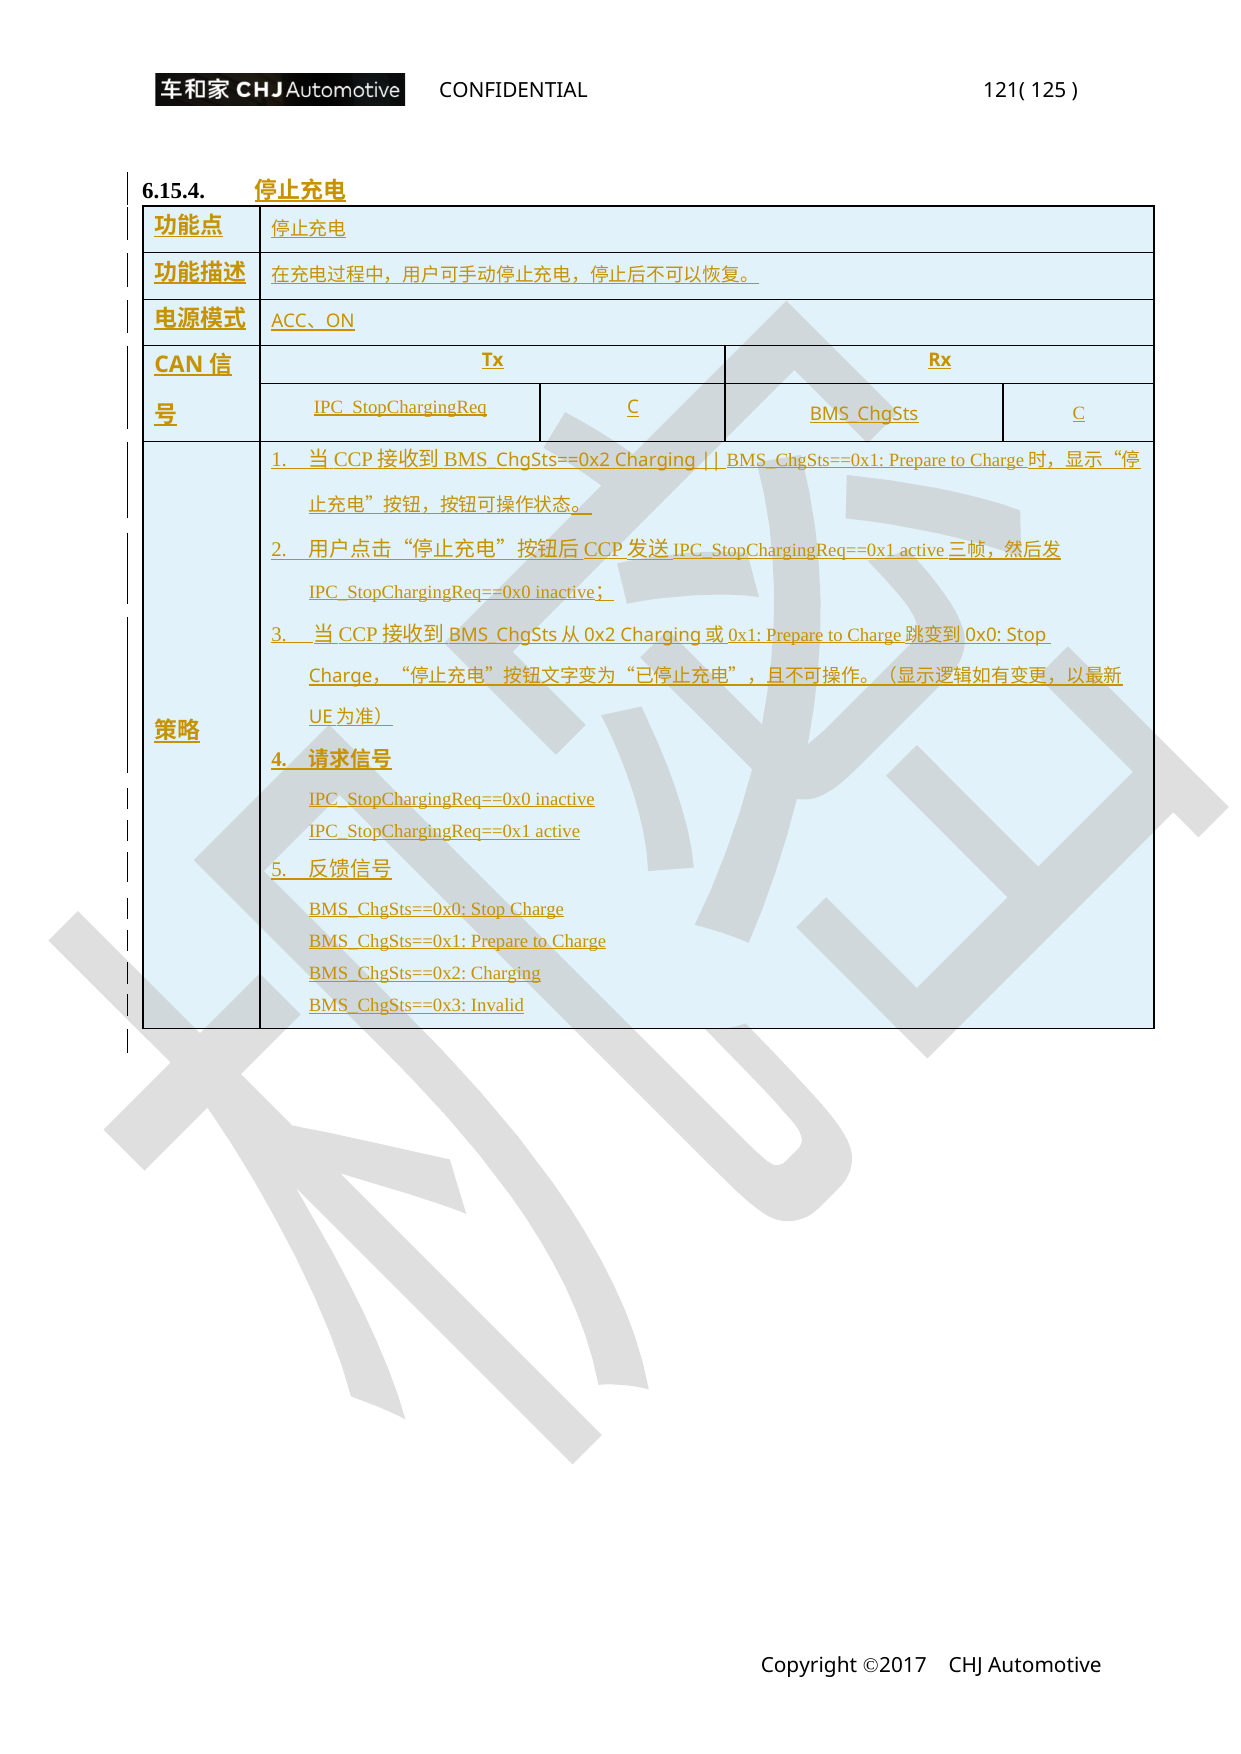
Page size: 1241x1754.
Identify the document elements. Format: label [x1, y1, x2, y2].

picture [155, 73, 406, 106]
